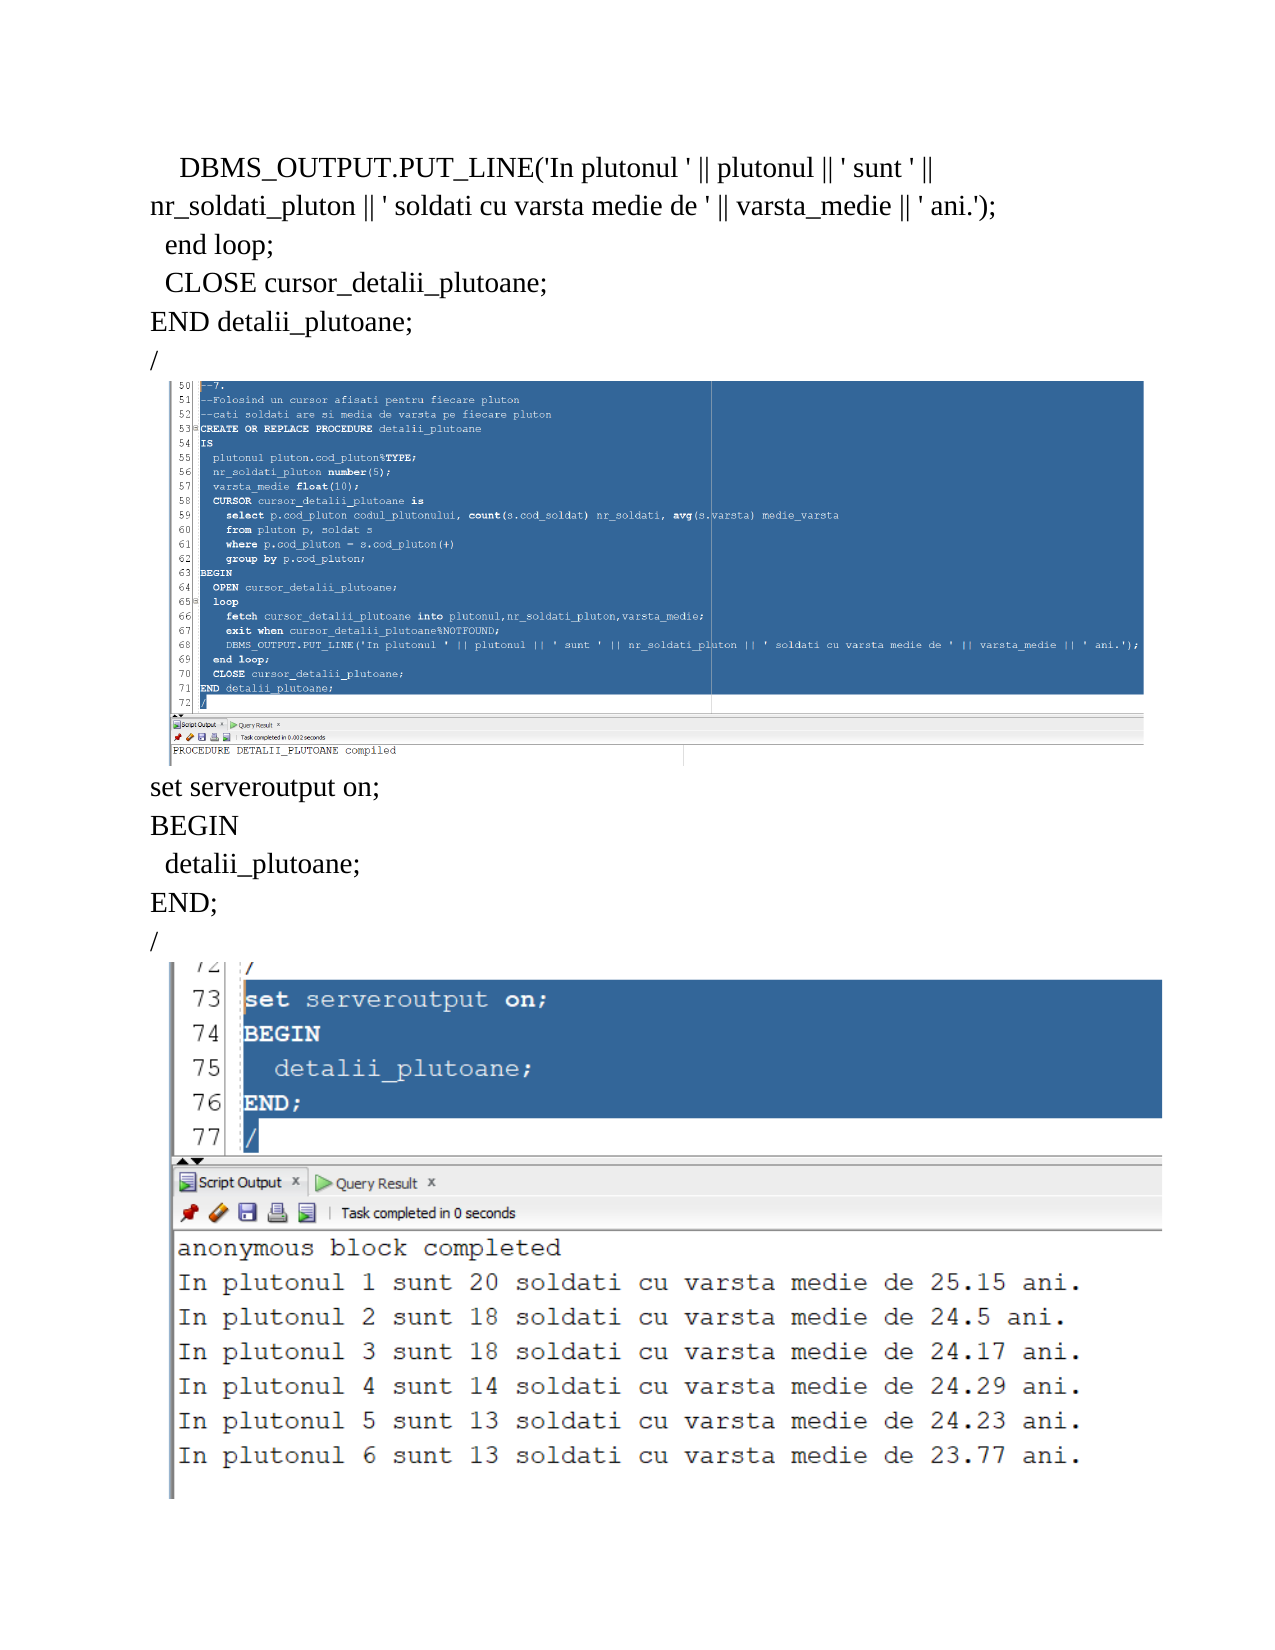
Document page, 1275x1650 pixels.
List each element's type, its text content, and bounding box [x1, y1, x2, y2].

text end loop; [150, 227, 1125, 261]
text END detalii_plutoane; [150, 304, 1125, 338]
text END; [150, 885, 1125, 919]
text DBMS_OUTPUT.PUT_LINE('In plutonul ' || plutonul || ' sunt ' || nr_soldati_pluton || ' soldati cu varsta medie de ' || varsta_medie || ' ani.'); [150, 150, 1125, 222]
text / [150, 924, 1125, 957]
text set serveroutput on; [150, 769, 1125, 803]
text BEGIN [150, 808, 1125, 842]
text CLOSE cursor_detalii_plutoane; [150, 266, 1125, 299]
text / [150, 343, 1125, 376]
text detalii_plutoane; [150, 847, 1125, 880]
